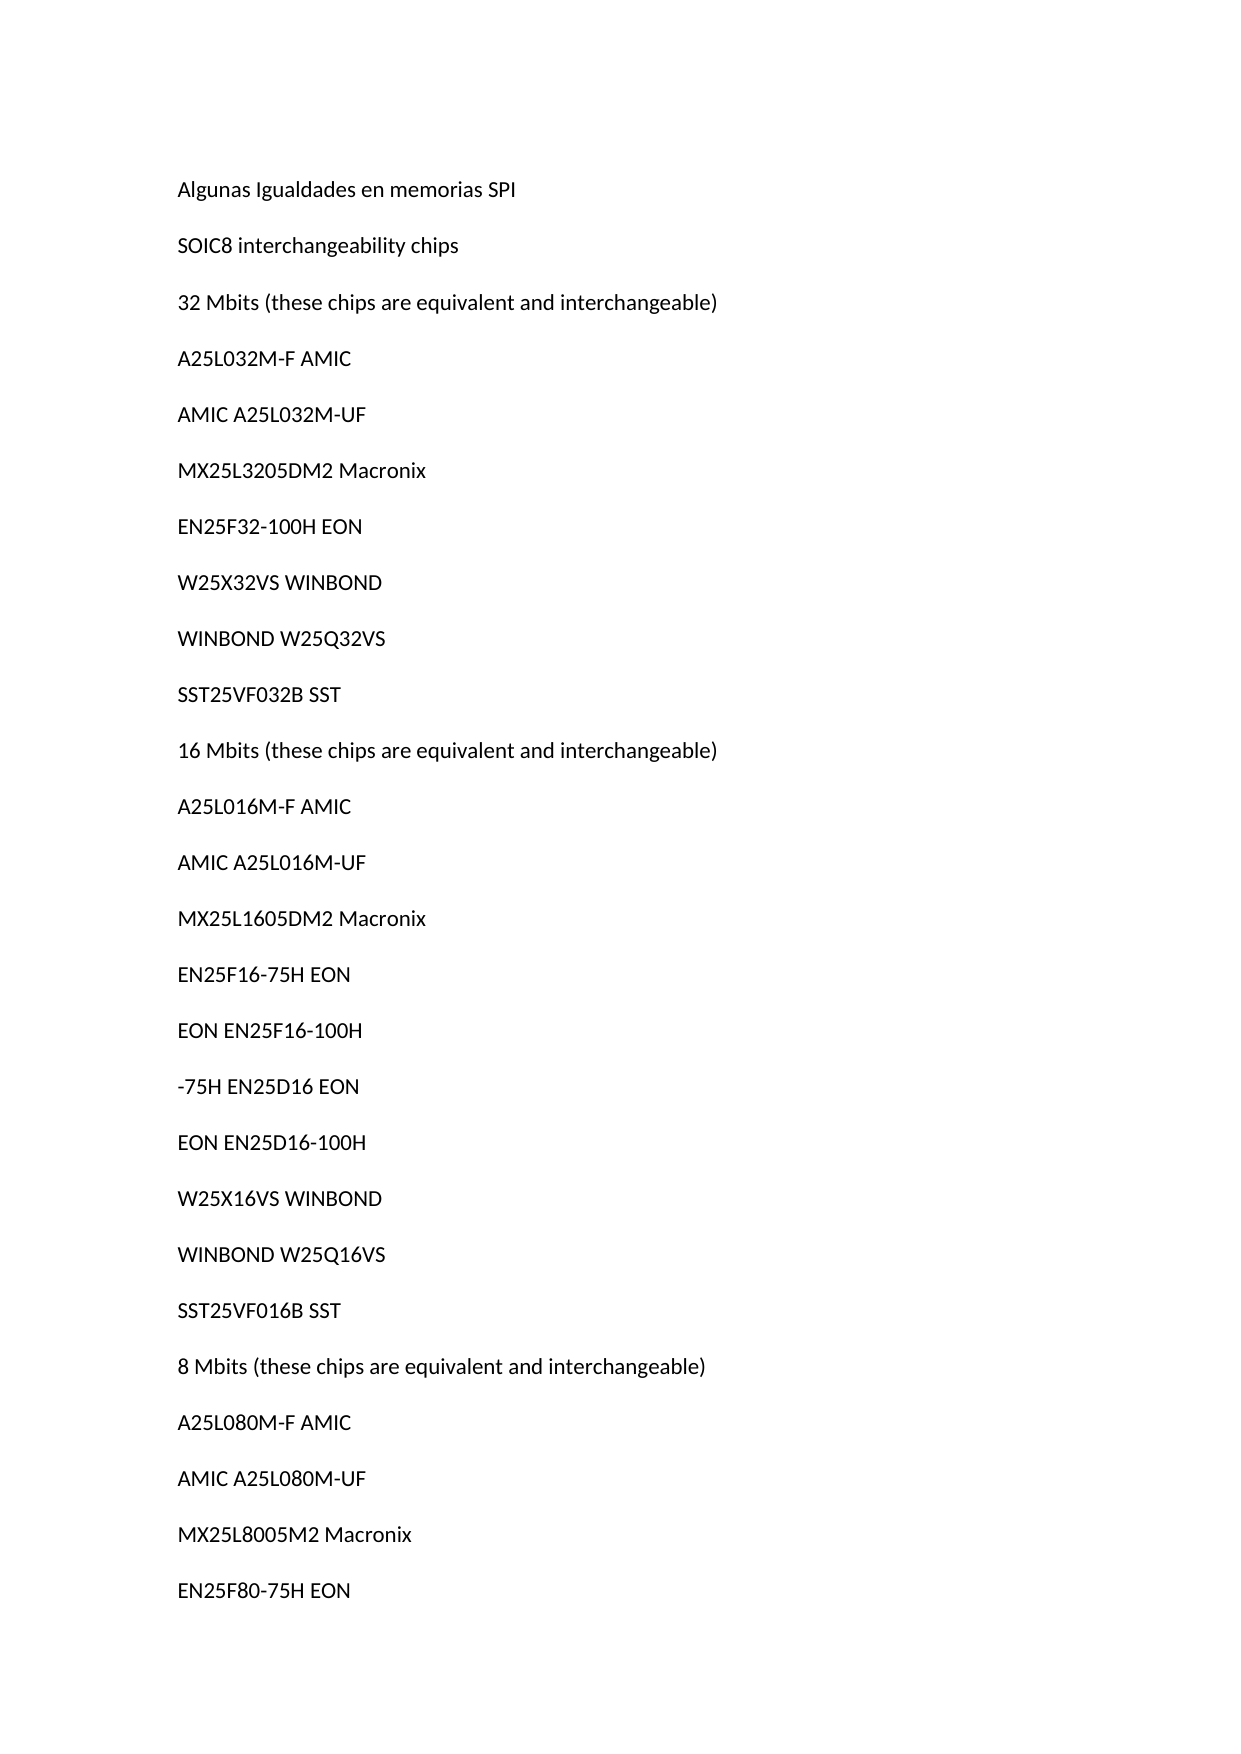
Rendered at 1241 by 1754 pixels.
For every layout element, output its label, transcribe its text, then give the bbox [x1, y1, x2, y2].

text EON EN25D16-100H [177, 1128, 1063, 1156]
text A25L016M-F AMIC [177, 792, 1063, 820]
text A25L080M-F AMIC [177, 1408, 1063, 1437]
text SOIC8 interchangeability chips [177, 232, 1063, 260]
text WINBOND W25Q16VS [177, 1240, 1063, 1268]
text W25X32VS WINBOND [177, 568, 1063, 596]
text 32 Mbits (these chips are equivalent and interchangeable) [177, 288, 1063, 316]
text MX25L8005M2 Macronix [177, 1521, 1063, 1549]
text W25X16VS WINBOND [177, 1184, 1063, 1212]
text EON EN25F16-100H [177, 1016, 1063, 1044]
text AMIC A25L016M-UF [177, 848, 1063, 876]
text 16 Mbits (these chips are equivalent and interchangeable) [177, 736, 1063, 764]
text MX25L1605DM2 Macronix [177, 904, 1063, 932]
text 8 Mbits (these chips are equivalent and interchangeable) [177, 1352, 1063, 1381]
text AMIC A25L032M-UF [177, 400, 1063, 428]
text SST25VF016B SST [177, 1296, 1063, 1324]
text WINBOND W25Q32VS [177, 624, 1063, 652]
text A25L032M-F AMIC [177, 344, 1063, 372]
text Algunas Igualdades en memorias SPI [177, 176, 1063, 204]
text EN25F32-100H EON [177, 512, 1063, 540]
text EN25F16-75H EON [177, 960, 1063, 988]
text -75H EN25D16 EON [177, 1072, 1063, 1100]
text AMIC A25L080M-UF [177, 1464, 1063, 1493]
text SST25VF032B SST [177, 680, 1063, 708]
text EN25F80-75H EON [177, 1577, 1063, 1605]
text MX25L3205DM2 Macronix [177, 456, 1063, 484]
